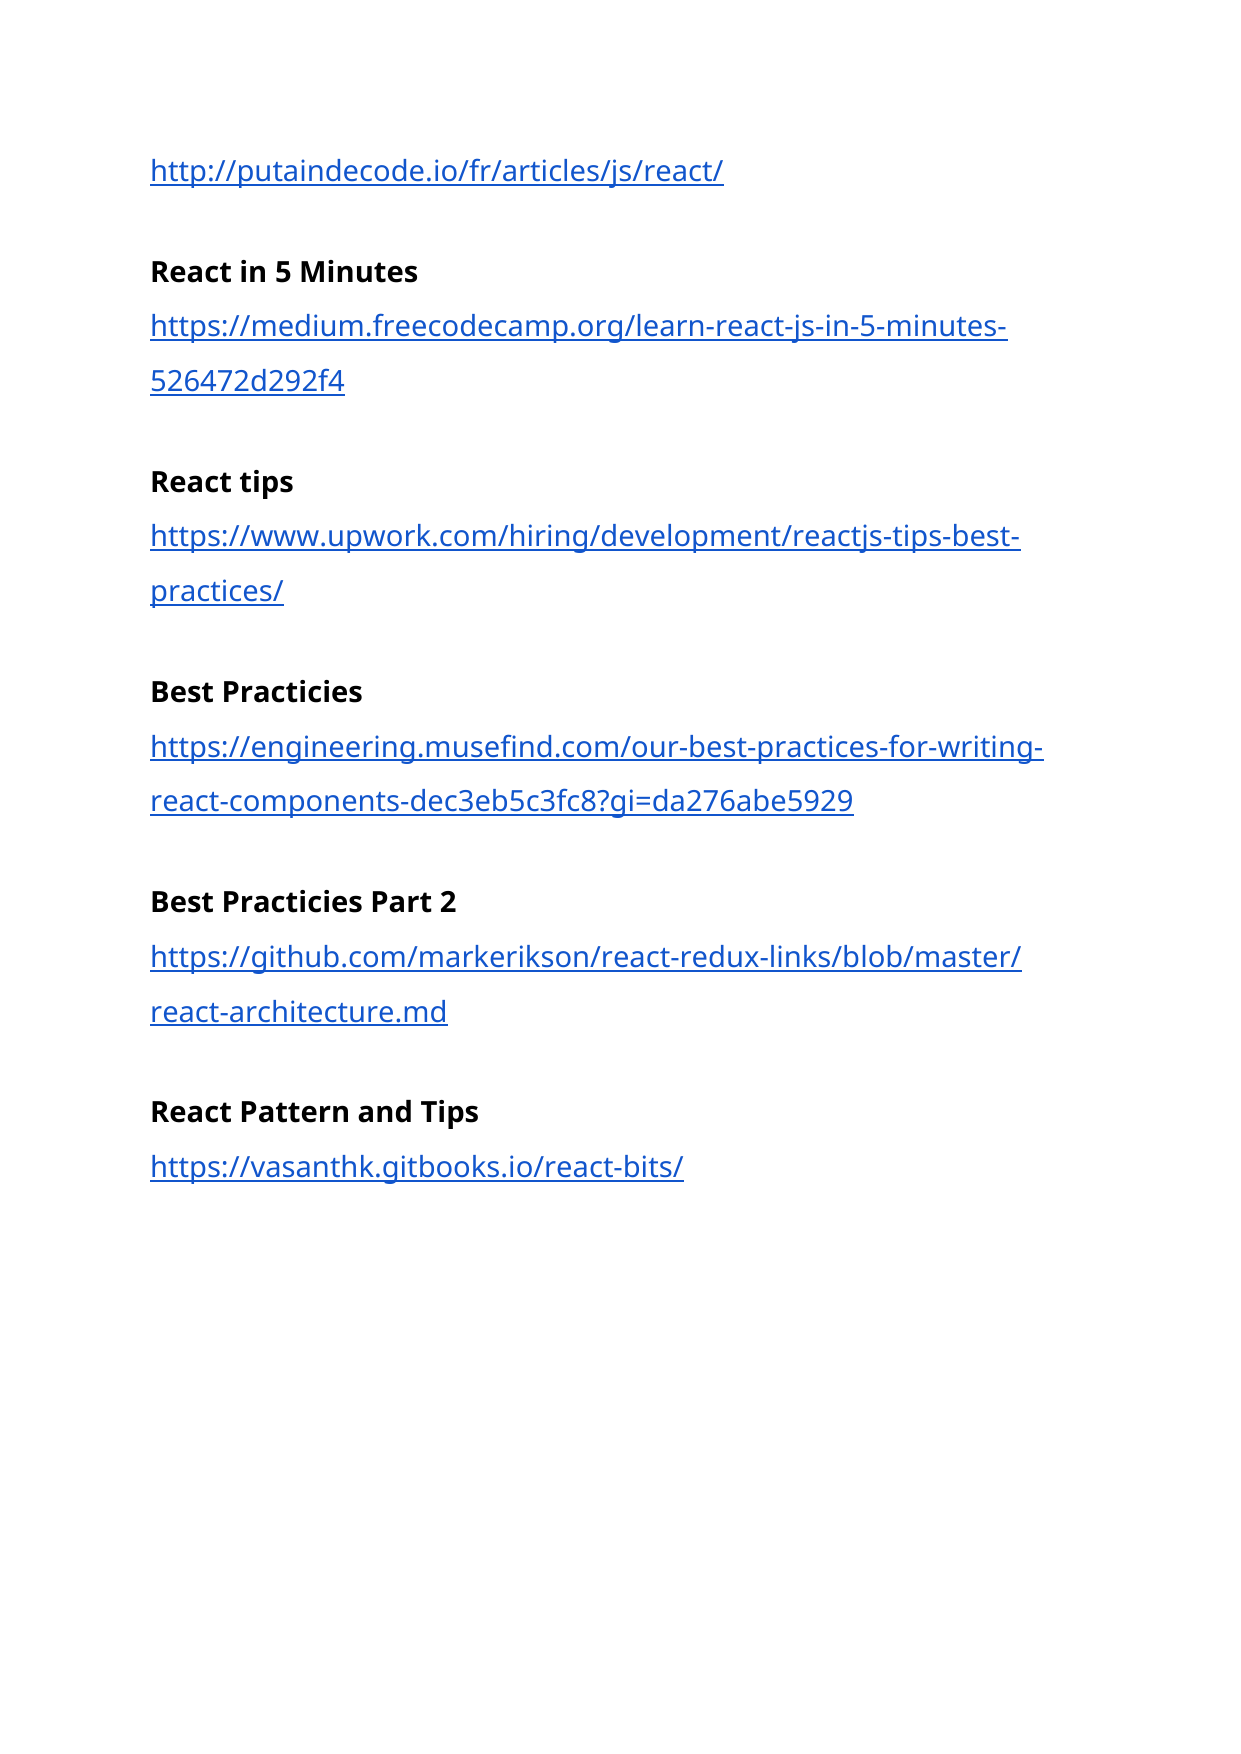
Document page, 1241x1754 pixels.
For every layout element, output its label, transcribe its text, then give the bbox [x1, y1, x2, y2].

text https://github.com/markerikson/react-redux-links/blob/master/react-architecture.md [150, 936, 1090, 1031]
text React Pattern and Tips [150, 1092, 1090, 1131]
text https://vasanthk.gitbooks.io/react-bits/ [150, 1146, 1090, 1186]
text https://medium.freecodecamp.org/learn-react-js-in-5-minutes-526472d292f4 [150, 306, 1090, 400]
text https://www.upwork.com/hiring/development/reactjs-tips-best-practices/ [150, 516, 1090, 610]
text React tips [150, 461, 1090, 501]
text React in 5 Minutes [150, 251, 1090, 291]
text http://putaindecode.io/fr/articles/js/react/ [150, 150, 1090, 190]
text https://engineering.musefind.com/our-best-practices-for-writing-react-components-dec3eb5c3fc8?gi=da276abe5929 [150, 726, 1090, 820]
text Best Practicies Part 2 [150, 881, 1090, 921]
text Best Practicies [150, 671, 1090, 711]
